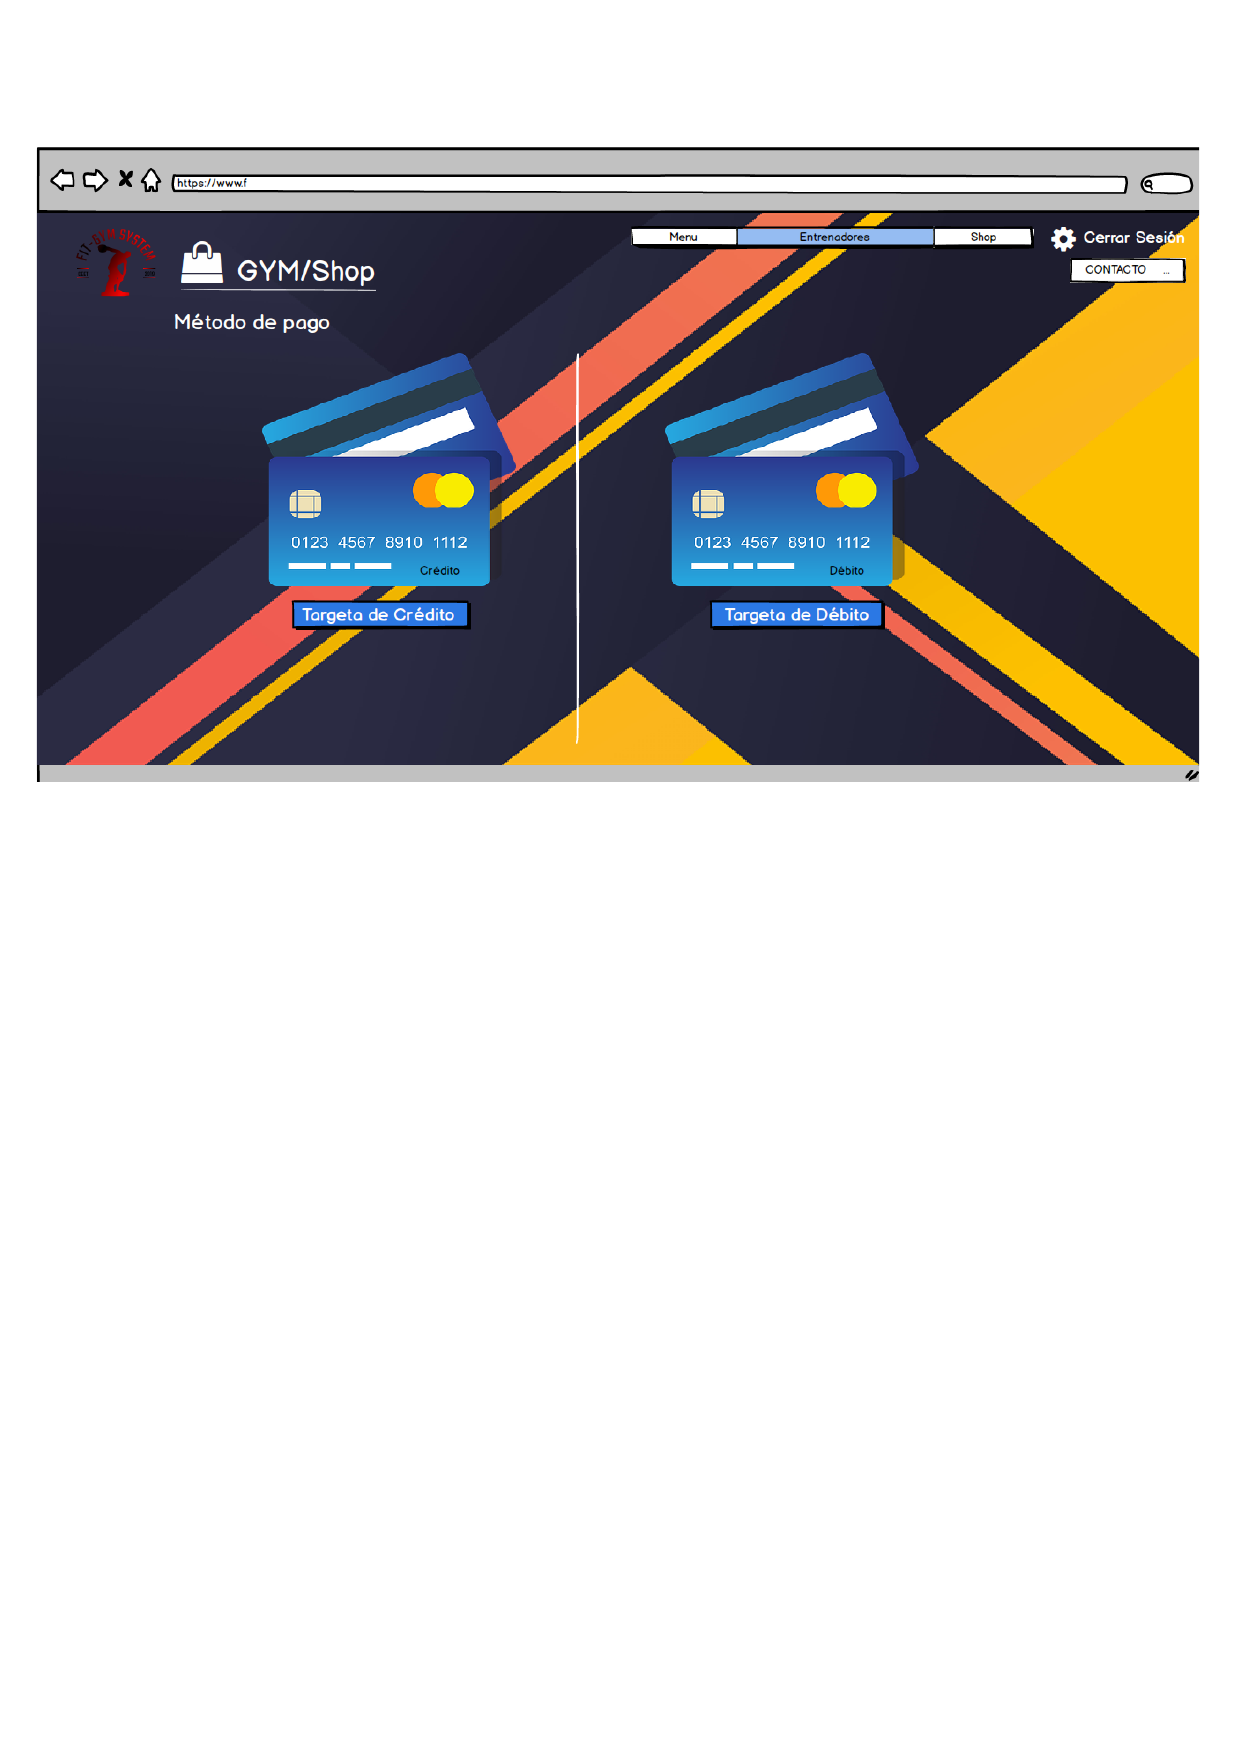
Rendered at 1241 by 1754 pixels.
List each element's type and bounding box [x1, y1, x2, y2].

picture [36, 147, 1199, 782]
